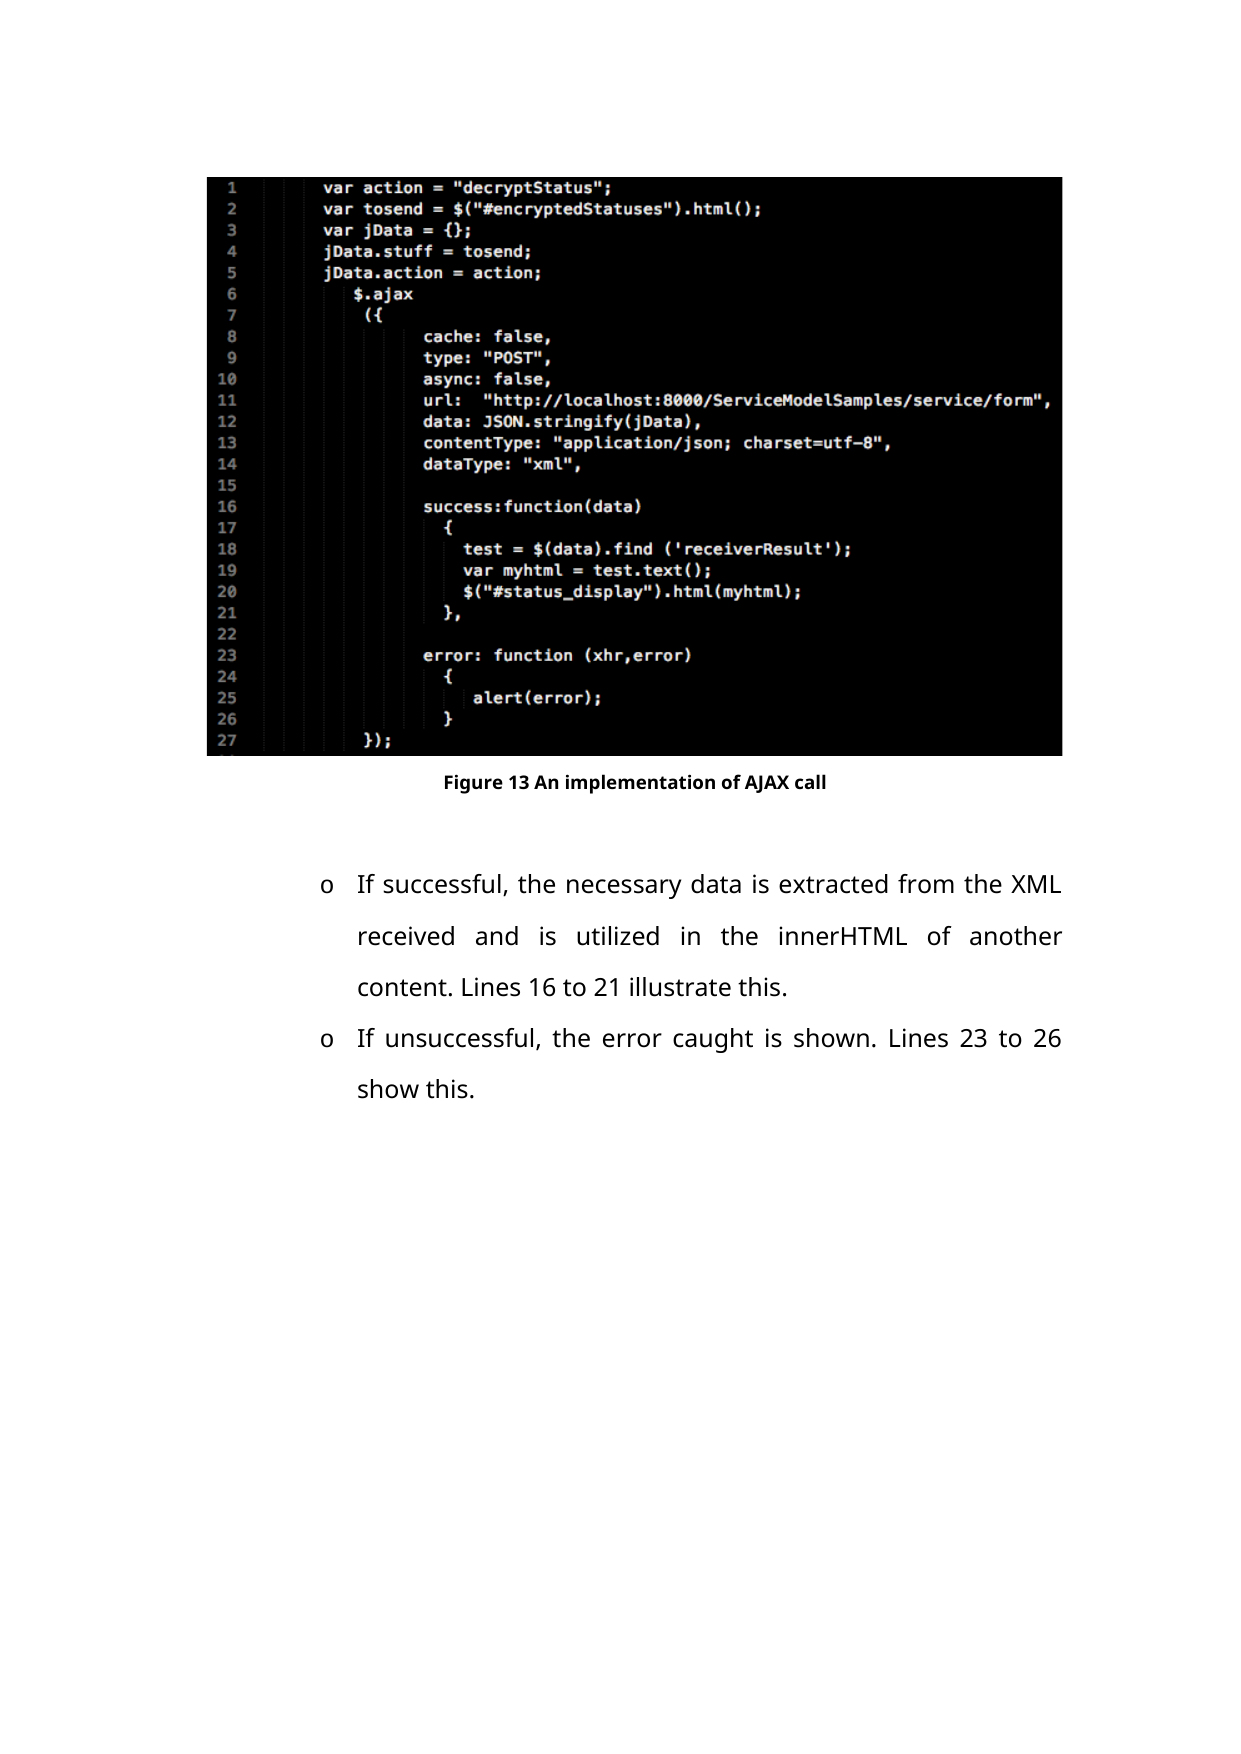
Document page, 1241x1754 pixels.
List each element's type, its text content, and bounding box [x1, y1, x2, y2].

picture [206, 177, 1063, 756]
list If successful, the necessary data is extracted from the XML received and is utilized in the innerHTML of another content. Lines 16 to 21 illustrate this. [319, 867, 1063, 1003]
list If unsuccessful, the error caught is shown. Lines 23 to 26 show this. [319, 1020, 1063, 1106]
text Figure An implementation of AJAX call [207, 769, 1063, 795]
